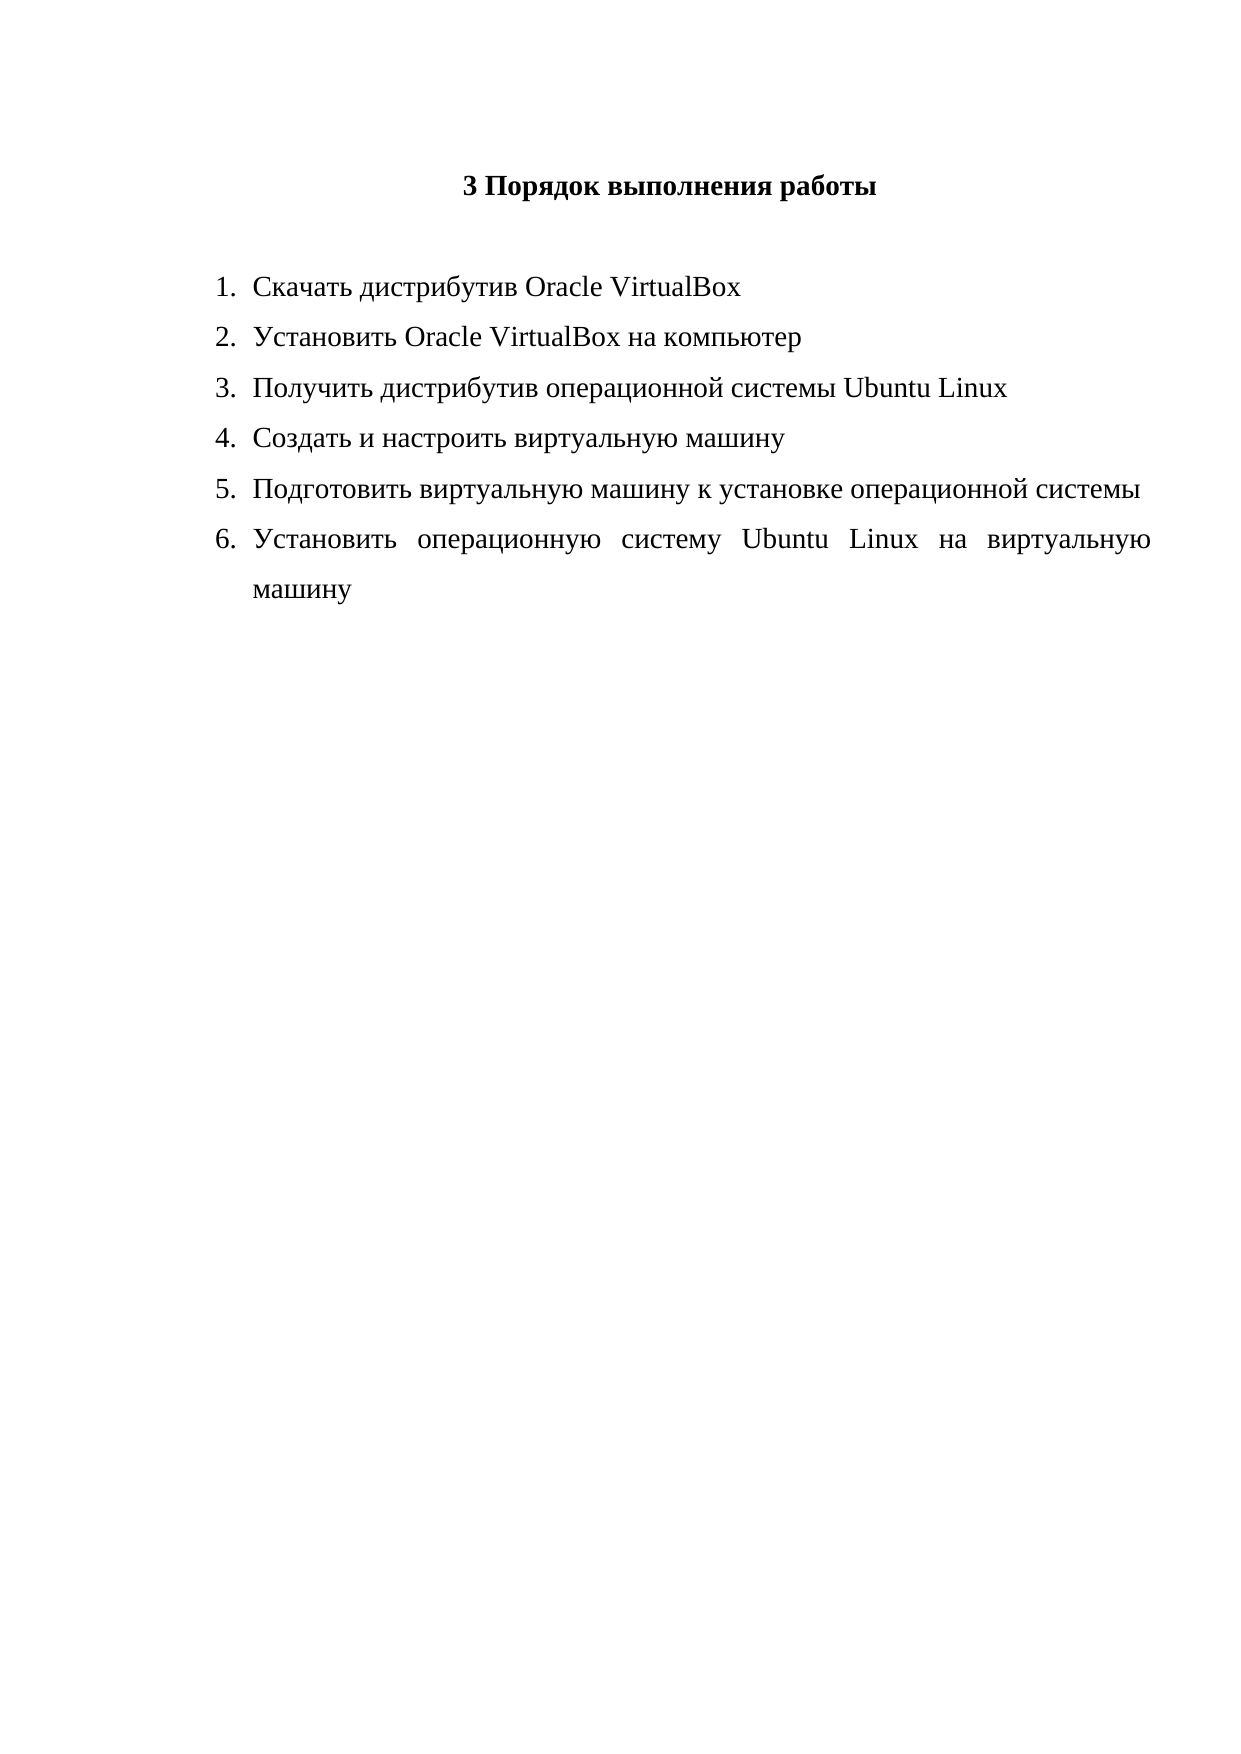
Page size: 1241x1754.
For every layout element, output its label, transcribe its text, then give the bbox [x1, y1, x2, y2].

list Создать и настроить виртуальную машину [215, 420, 1152, 454]
list Установить Oracle VirtualBox на компьютер [215, 319, 1152, 353]
list Подготовить виртуальную машину к установке операционной системы [215, 471, 1152, 504]
list Получить дистрибутив операционной системы Ubuntu Linux [215, 370, 1152, 403]
list Скачать дистрибутив Oracle VirtualBox [215, 269, 1152, 303]
list Установить операционную систему Ubuntu Linux на виртуальную машину [215, 521, 1152, 605]
subtitle Порядок выполнения работы [188, 168, 1152, 202]
